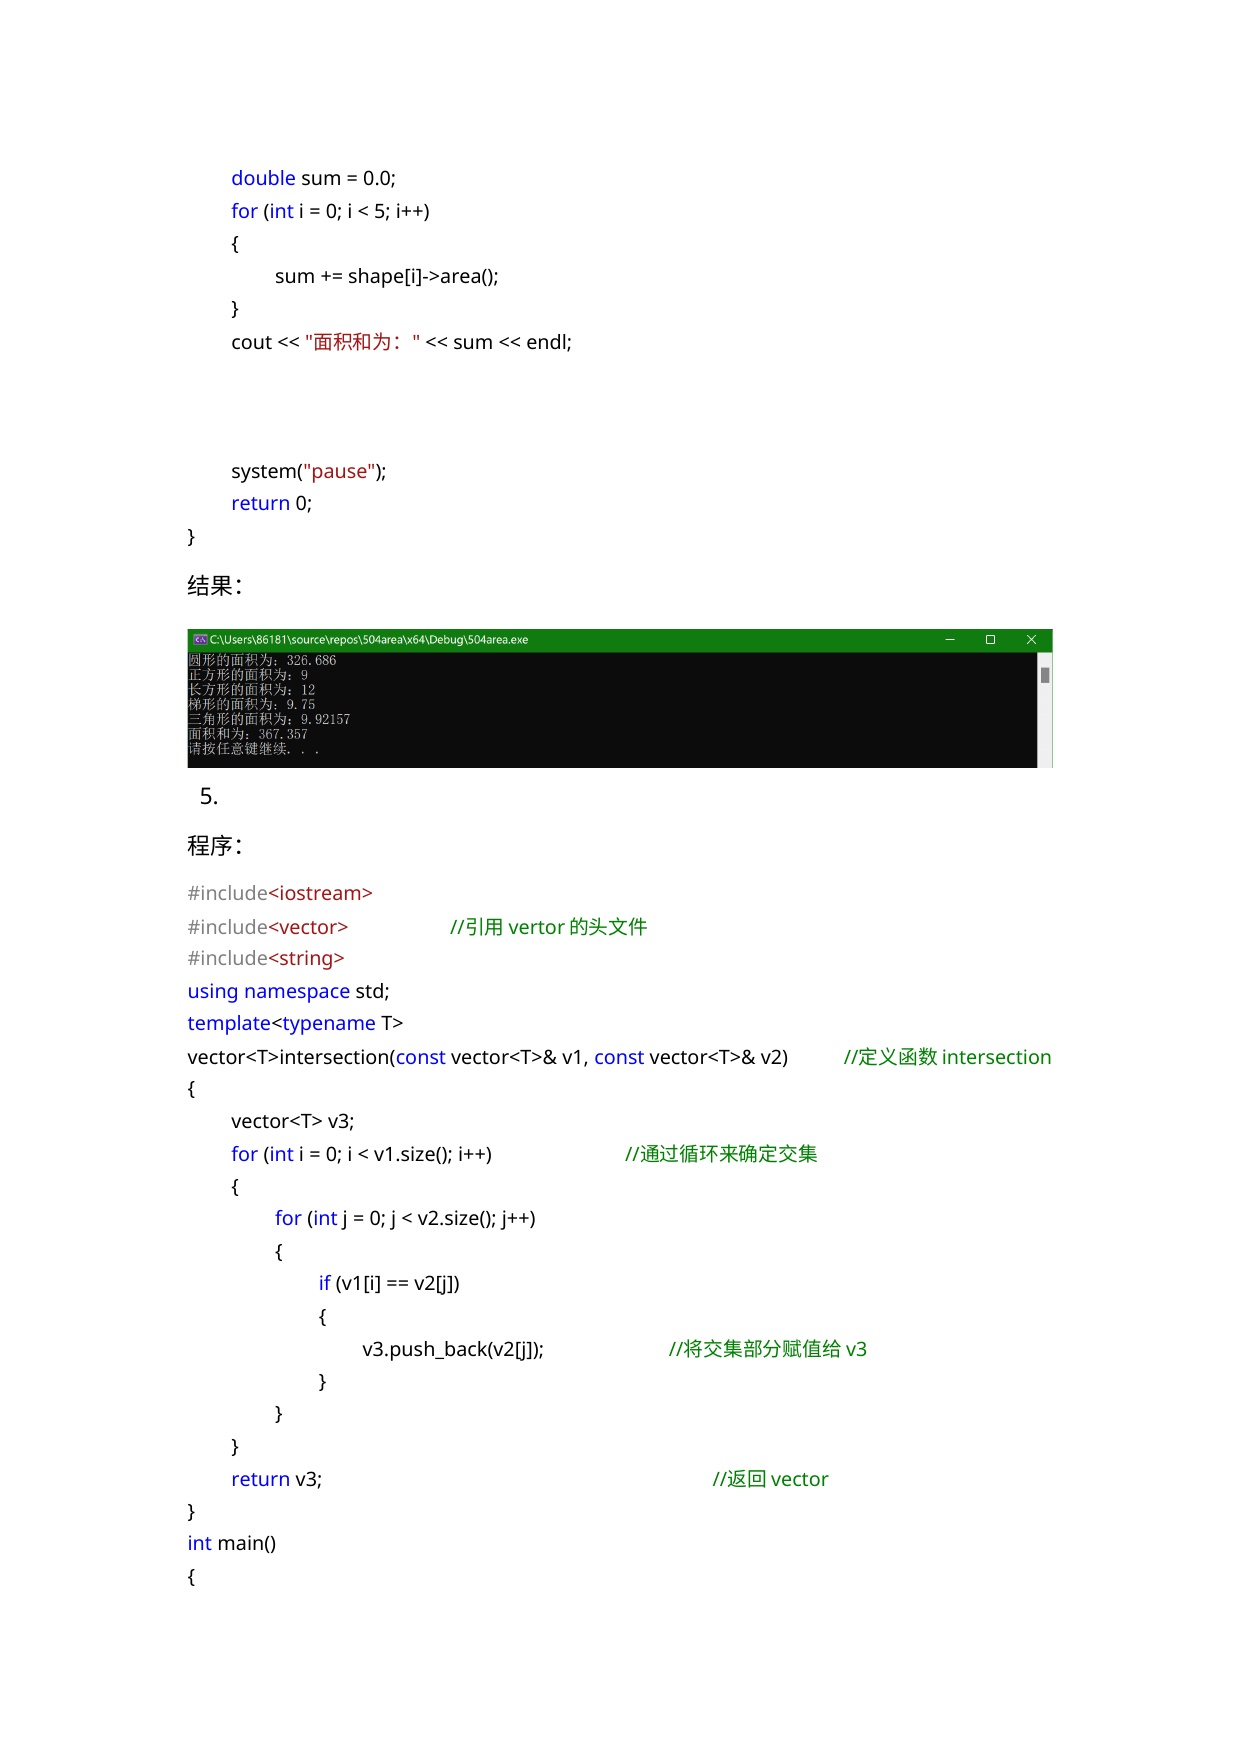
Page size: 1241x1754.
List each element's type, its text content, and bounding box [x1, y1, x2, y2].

text 5. [187, 779, 1053, 812]
text double sum = 0.0; [187, 162, 1053, 194]
text for (int j = 0; j < v2.size(); j++) [187, 1202, 1053, 1234]
text 程序： [187, 812, 1053, 877]
text if (v1[i] == v2[j]) [187, 1267, 1053, 1299]
text sum += shape[i]->area(); [187, 259, 1053, 292]
text vector<T> v3; [187, 1104, 1053, 1137]
text } [187, 292, 1053, 324]
text } [187, 1364, 1053, 1397]
text cout << "面积和为：" << sum << endl; [187, 324, 1053, 357]
text { [187, 1234, 1053, 1267]
text } [187, 1494, 1053, 1527]
picture [187, 629, 1053, 768]
text system("pause"); [187, 454, 1053, 487]
text { [187, 1169, 1053, 1202]
text int main() [187, 1527, 1053, 1559]
text return 0; [187, 487, 1053, 519]
text template<typename T> [187, 1007, 1053, 1039]
text v3.push_back(v2[j]); //将交集部分赋值给v3 [187, 1332, 1053, 1364]
text #include<iostream> [187, 877, 1053, 909]
text { [187, 1072, 1053, 1104]
text } [187, 1429, 1053, 1462]
text { [187, 1299, 1053, 1332]
text #include<string> [187, 942, 1053, 974]
text for (int i = 0; i < 5; i++) [187, 194, 1053, 227]
text return v3; //返回vector [187, 1462, 1053, 1494]
text #include<vector> //引用vertor的头文件 [187, 909, 1053, 942]
text { [187, 227, 1053, 259]
text } [187, 1397, 1053, 1429]
text using namespace std; [187, 974, 1053, 1007]
text for (int i = 0; i < v1.size(); i++) //通过循环来确定交集 [187, 1137, 1053, 1169]
text vector<T>intersection(const vector<T>& v1, const vector<T>& v2) //定义函数intersection [187, 1039, 1053, 1072]
text { [187, 1559, 1053, 1592]
text 结果： [187, 552, 1053, 617]
text } [187, 519, 1053, 552]
